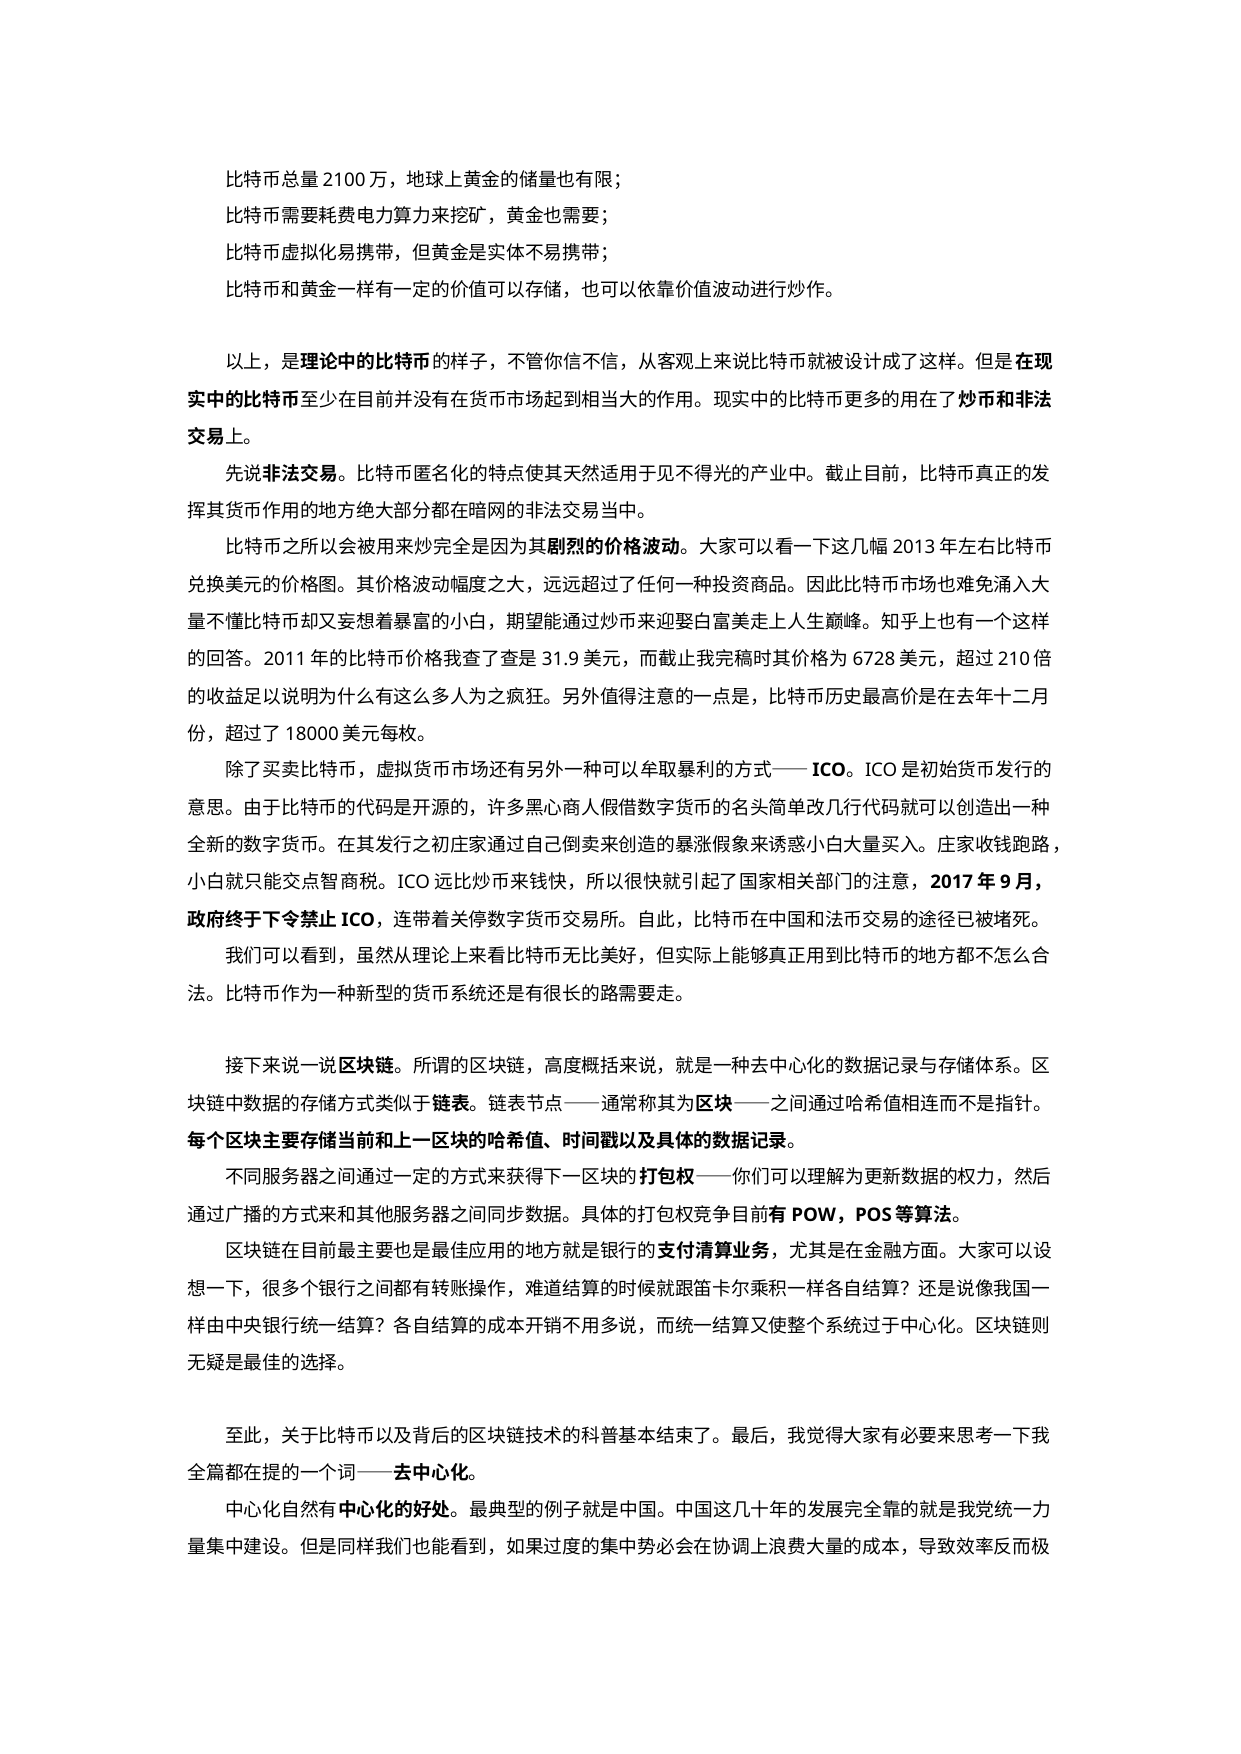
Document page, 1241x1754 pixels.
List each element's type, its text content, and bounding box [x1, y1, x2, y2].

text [187, 1492, 1053, 1562]
text 比特币总量2100万，地球上黄金的储量也有限； [187, 162, 1053, 194]
text 区块链在目前最主要也是最佳应用的地方就是银行的支付清算业务，尤其是在金融方面。大家可以设想一下，很多个银行之间都有转账操作，难道结算的时候就跟笛卡尔乘积一样各自结算？还是说像我国一样由中央银行统一结算？各自结算的成本开销不用多说，而统一结算又使整个系统过于中心化。区块链则无疑是最佳的选择。 [187, 1233, 1053, 1378]
text 至此，关于比特币以及背后的区块链技术的科普基本结束了。最后，我觉得大家有必要来思考一下我全篇都在提的一个词——去中心化。 [187, 1418, 1053, 1488]
text 除了买卖比特币，虚拟货币市场还有另外一种可以牟取暴利的方式——ICO。ICO是初始货币发行的意思。由于比特币的代码是开源的，许多黑心商人假借数字货币的名头简单改几行代码就可以创造出一种全新的数字货币。在其发行之初庄家通过自己倒卖来创造的暴涨假象来诱惑小白大量买入。庄家收钱跑路，小白就只能交点智商税。ICO远比炒币来钱快，所以很快就引起了国家相关部门的注意，2017年9月，政府终于下令禁止ICO，连带着关停数字货币交易所。自此，比特币在中国和法币交易的途径已被堵死。 [187, 752, 1053, 934]
text 以上，是理论中的比特币的样子，不管你信不信，从客观上来说比特币就被设计成了这样。但是在现实中的比特币至少在目前并没有在货币市场起到相当大的作用。现实中的比特币更多的用在了炒币和非法交易上。 [187, 344, 1053, 452]
text 先说非法交易。比特币匿名化的特点使其天然适用于见不得光的产业中。截止目前，比特币真正的发挥其货币作用的地方绝大部分都在暗网的非法交易当中。 [187, 456, 1053, 525]
text 比特币之所以会被用来炒完全是因为其剧烈的价格波动。大家可以看一下这几幅2013年左右比特币兑换美元的价格图。其价格波动幅度之大，远远超过了任何一种投资商品。因此比特币市场也难免涌入大量不懂比特币却又妄想着暴富的小白，期望能通过炒币来迎娶白富美走上人生巅峰。知乎上也有一个这样的回答。2011年的比特币价格我查了查是31.9美元，而截止我完稿时其价格为6728美元，超过210倍的收益足以说明为什么有这么多人为之疯狂。另外值得注意的一点是，比特币历史最高价是在去年十二月份，超过了18000美元每枚。 [187, 529, 1053, 748]
text 比特币虚拟化易携带，但黄金是实体不易携带； [187, 235, 1053, 268]
text 比特币需要耗费电力算力来挖矿，黄金也需要； [187, 198, 1053, 231]
text 比特币和黄金一样有一定的价值可以存储，也可以依靠价值波动进行炒作。 [187, 272, 1053, 304]
text 不同服务器之间通过一定的方式来获得下一区块的打包权——你们可以理解为更新数据的权力，然后通过广播的方式来和其他服务器之间同步数据。具体的打包权竞争目前有POW，POS等算法。 [187, 1159, 1053, 1229]
text 接下来说一说区块链。所谓的区块链，高度概括来说，就是一种去中心化的数据记录与存储体系。区块链中数据的存储方式类似于链表。链表节点——通常称其为区块——之间通过哈希值相连而不是指针。每个区块主要存储当前和上一区块的哈希值、时间戳以及具体的数据记录。 [187, 1048, 1053, 1155]
text 我们可以看到，虽然从理论上来看比特币无比美好，但实际上能够真正用到比特币的地方都不怎么合法。比特币作为一种新型的货币系统还是有很长的路需要走。 [187, 938, 1053, 1008]
